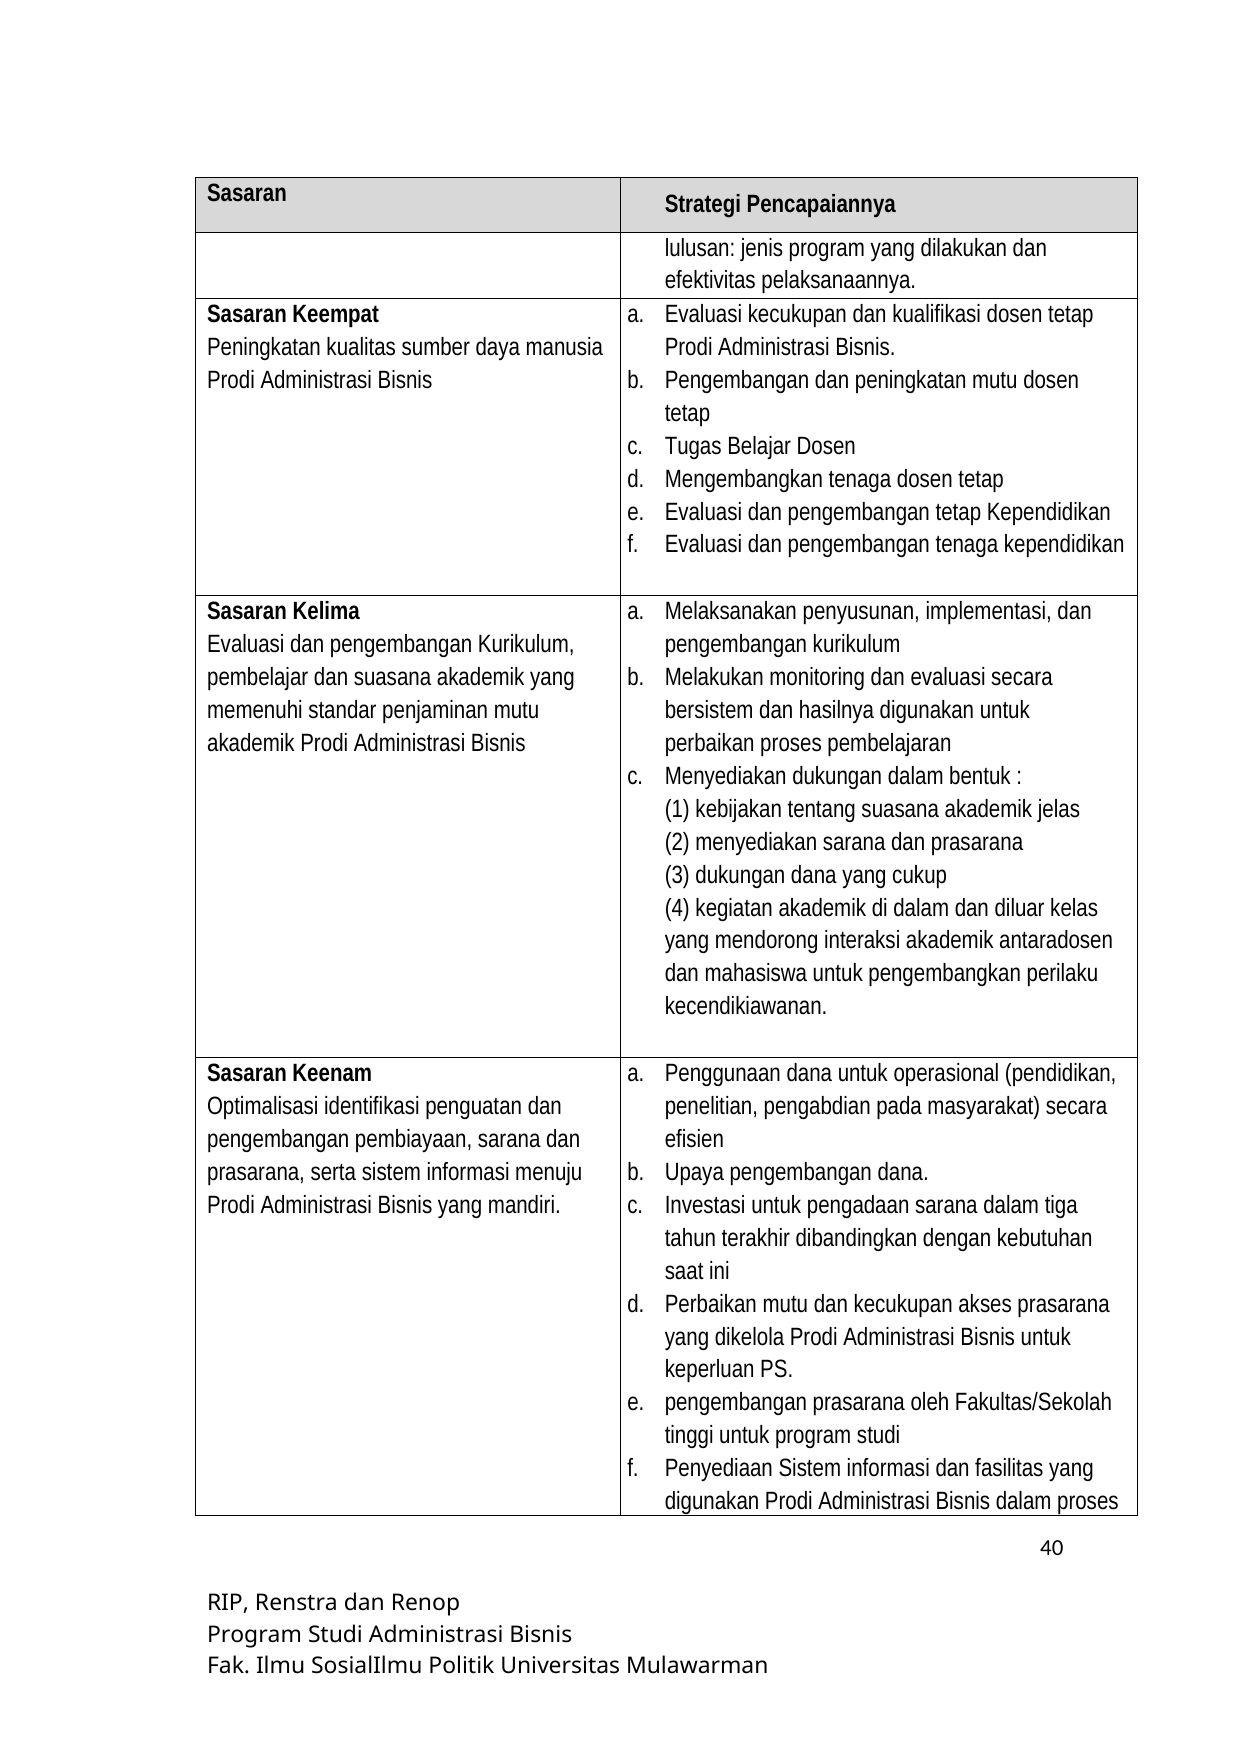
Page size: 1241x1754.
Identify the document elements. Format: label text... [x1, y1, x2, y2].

table_header Sasaran [196, 178, 620, 232]
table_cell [621, 1058, 1137, 1515]
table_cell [621, 233, 1137, 298]
table_cell Melaksanakan penyusunan, implementasi, dan pengembangan kurikulum Melakukan monitoring dan evaluasi secara bersistem dan hasilnya digunakan untuk perbaikan proses pembelajaran Menyediakan dukungan dalam bentuk : (1) kebijakan tentang suasana akademik jelas (2) menyediakan sarana dan prasarana (3) dukungan dana yang cukup (4) kegiatan akademik di dalam dan diluar kelas yang mendorong interaksi akademik antaradosen dan mahasiswa untuk pengembangkan perilaku kecendikiawanan. [621, 596, 1137, 1057]
table_cell Evaluasi kecukupan dan kualifikasi dosen tetap Prodi Administrasi Bisnis. Pengembangan dan peningkatan mutu dosen tetap Tugas Belajar Dosen Mengembangkan tenaga dosen tetap Evaluasi dan pengembangan tetap Kependidikan Evaluasi dan pengembangan tenaga kependidikan [621, 299, 1137, 595]
table_cell Sasaran Keempat Peningkatan kualitas sumber daya manusia Prodi Administrasi Bisnis [196, 299, 620, 595]
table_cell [196, 233, 620, 298]
table_header Strategi Pencapaiannya [621, 178, 1137, 232]
table_cell Sasaran Kelima Evaluasi dan pengembangan Kurikulum, pembelajar dan suasana akademik yang memenuhi standar penjaminan mutu akademik Prodi Administrasi Bisnis [196, 596, 620, 1057]
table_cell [196, 1058, 620, 1515]
